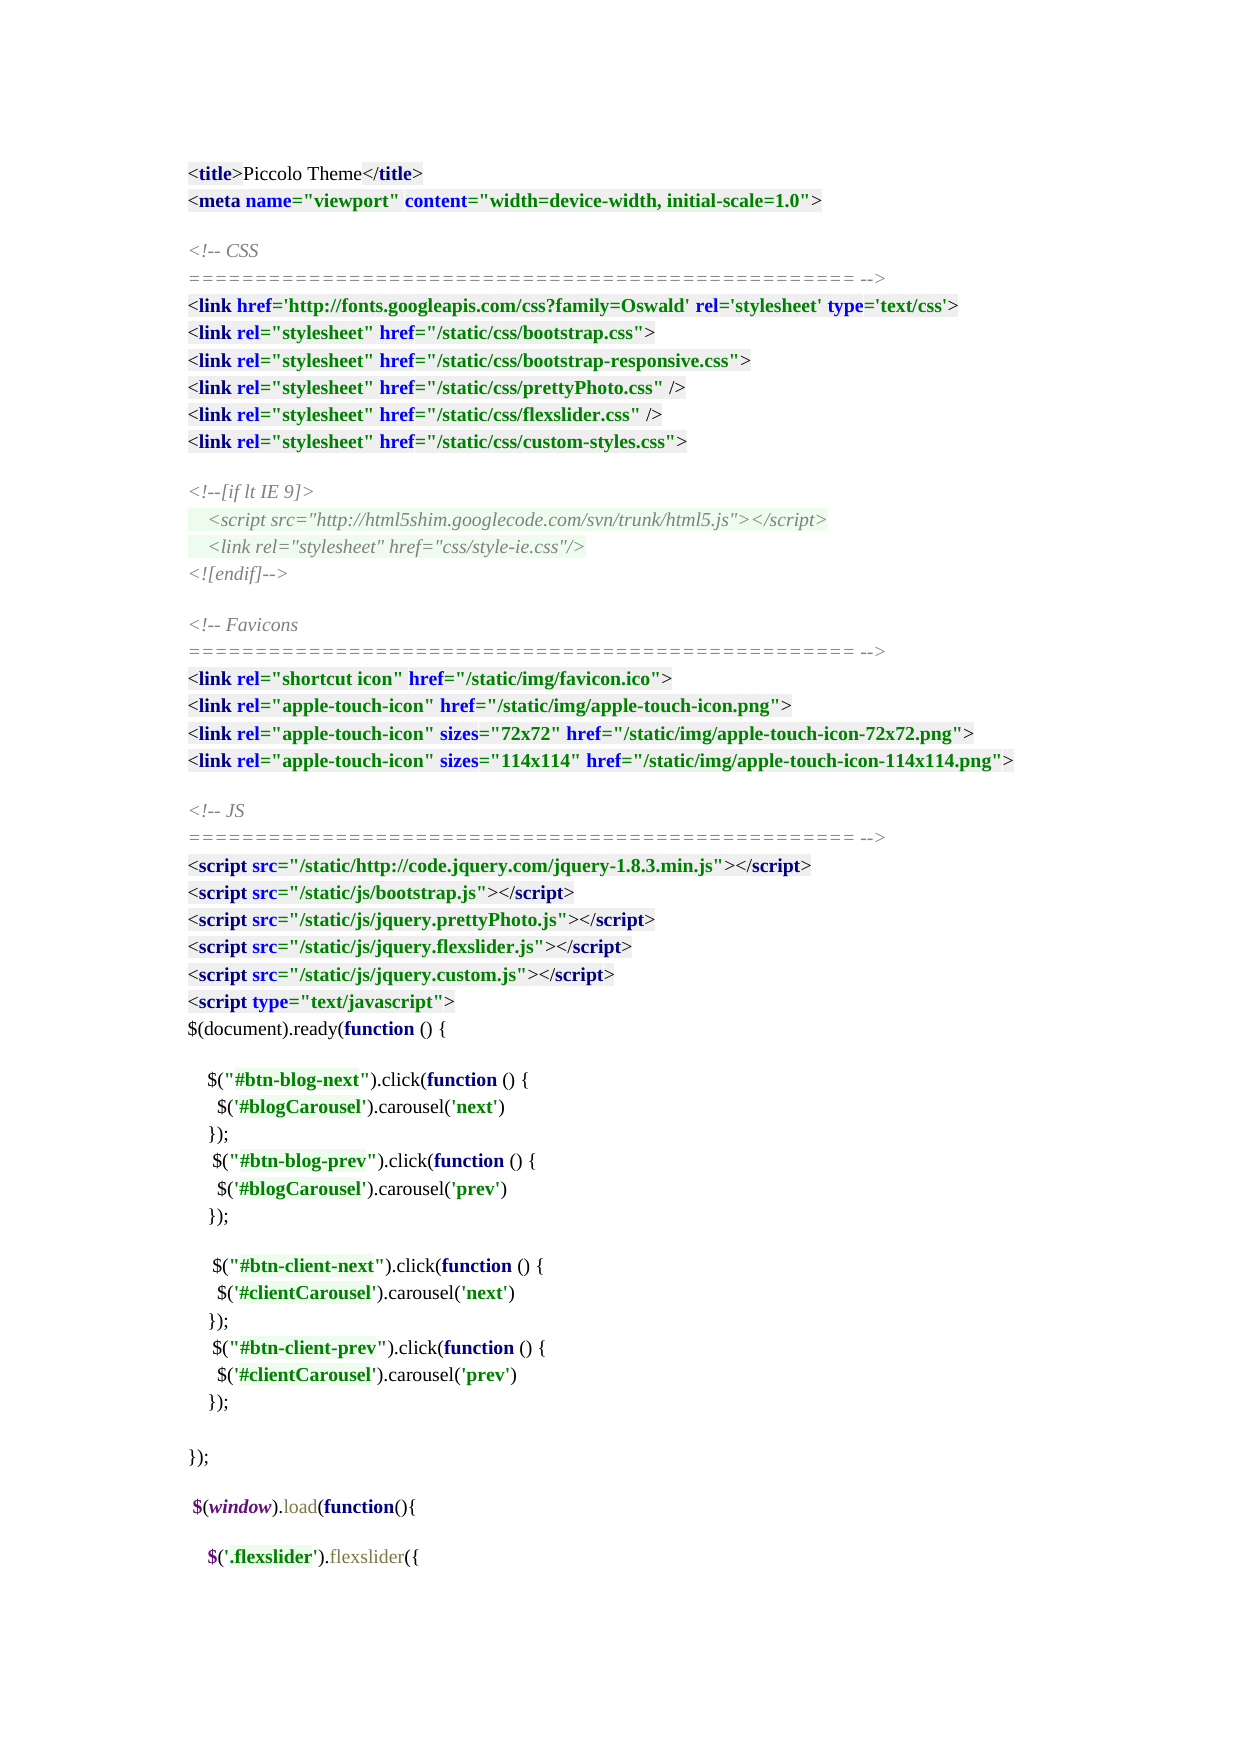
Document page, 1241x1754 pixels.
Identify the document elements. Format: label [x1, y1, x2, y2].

text [187, 162, 1053, 1568]
